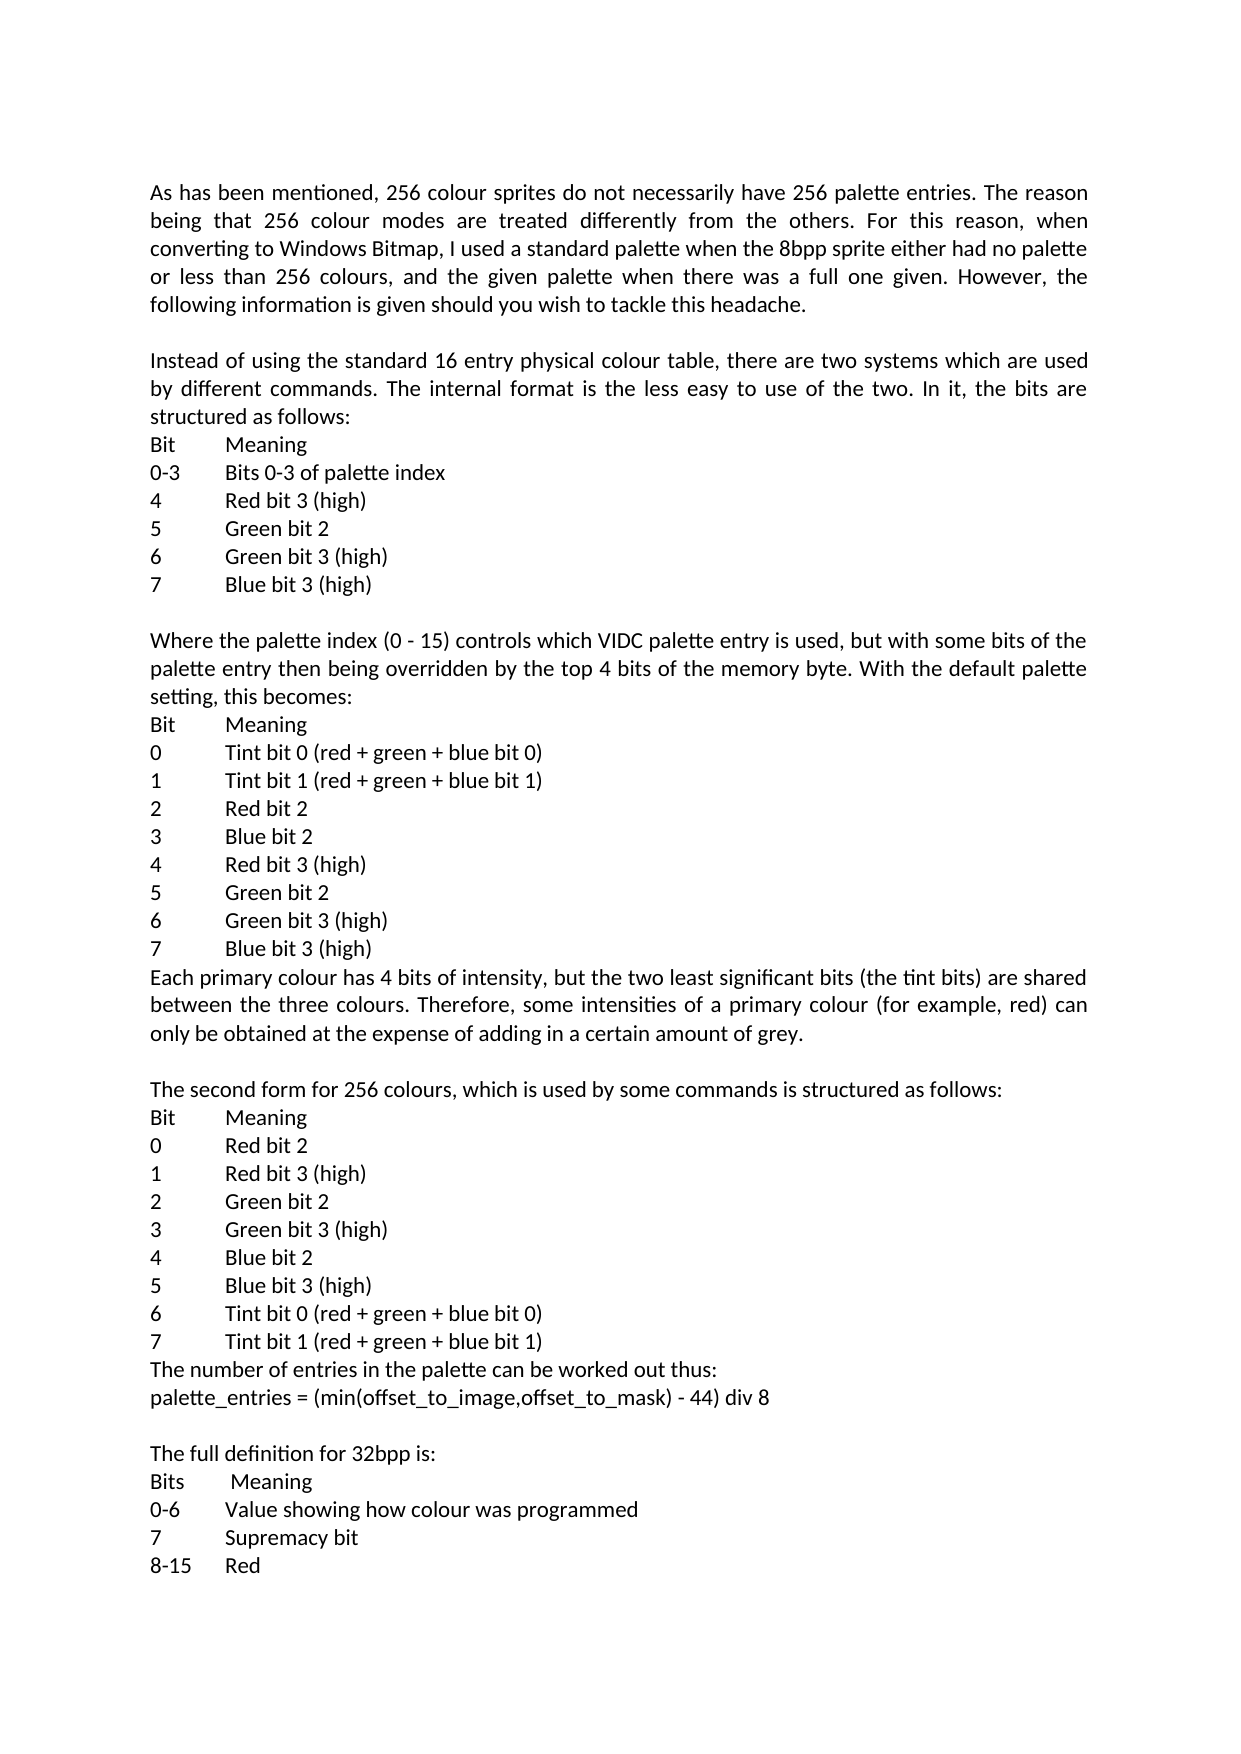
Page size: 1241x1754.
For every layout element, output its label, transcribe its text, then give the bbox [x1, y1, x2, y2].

text 7 Blue bit 3 (high) [150, 934, 1090, 963]
text 7 Blue bit 3 (high) [150, 570, 1090, 598]
text As has been mentioned, 256 colour sprites do not necessarily have 256 palette entries. The reason being that 256 colour modes are treated differently from the others. For this reason, when converting to Windows Bitmap, I used a standard palette when the 8bpp sprite either had no palette or less than 256 colours, and the given palette when there was a full one given. However, the following information is given should you wish to tackle this headache. [150, 178, 1090, 318]
text 3 Blue bit 2 [150, 822, 1090, 851]
text palette_entries = (min(offset_to_image,offset_to_mask) - 44) div 8 [150, 1383, 1090, 1411]
text 3 Green bit 3 (high) [150, 1215, 1090, 1243]
text 7 Supremacy bit [150, 1523, 1090, 1551]
text Where the palette index (0 - 15) controls which VIDC palette entry is used, but with some bits of the palette entry then being overridden by the top 4 bits of the memory byte. With the default palette setting, this becomes: [150, 626, 1090, 710]
text 0-6 Value showing how colour was programmed [150, 1495, 1090, 1523]
text 0 Tint bit 0 (red + green + blue bit 0) [150, 738, 1090, 766]
text 6 Green bit 3 (high) [150, 907, 1090, 934]
text Bits Meaning [150, 1467, 1090, 1495]
text The second form for 256 colours, which is used by some commands is structured as follows: [150, 1075, 1090, 1103]
text The number of entries in the palette can be worked out thus: [150, 1355, 1090, 1383]
text 7 Tint bit 1 (red + green + blue bit 1) [150, 1327, 1090, 1355]
text 5 Green bit 2 [150, 878, 1090, 907]
text 5 Blue bit 3 (high) [150, 1271, 1090, 1299]
text Bit Meaning [150, 1103, 1090, 1131]
text 0 Red bit 2 [150, 1131, 1090, 1159]
text 4 Red bit 3 (high) [150, 486, 1090, 514]
text Each primary colour has 4 bits of intensity, but the two least significant bits (the tint bits) are shared between the three colours. Therefore, some intensities of a primary colour (for example, red) can only be obtained at the expense of adding in a certain amount of grey. [150, 963, 1090, 1047]
text Bit Meaning [150, 430, 1090, 458]
text 8-15 Red [150, 1551, 1090, 1579]
text 2 Red bit 2 [150, 794, 1090, 822]
text 4 Blue bit 2 [150, 1243, 1090, 1271]
text 1 Tint bit 1 (red + green + blue bit 1) [150, 766, 1090, 794]
text 6 Green bit 3 (high) [150, 542, 1090, 570]
text 4 Red bit 3 (high) [150, 851, 1090, 878]
text 6 Tint bit 0 (red + green + blue bit 0) [150, 1299, 1090, 1327]
text 1 Red bit 3 (high) [150, 1159, 1090, 1187]
text The full definition for 32bpp is: [150, 1439, 1090, 1467]
text Bit Meaning [150, 710, 1090, 738]
text 5 Green bit 2 [150, 514, 1090, 542]
text Instead of using the standard 16 entry physical colour table, there are two systems which are used by different commands. The internal format is the less easy to use of the two. In it, the bits are structured as follows: [150, 346, 1090, 430]
text 2 Green bit 2 [150, 1187, 1090, 1215]
text 0-3 Bits 0-3 of palette index [150, 458, 1090, 486]
